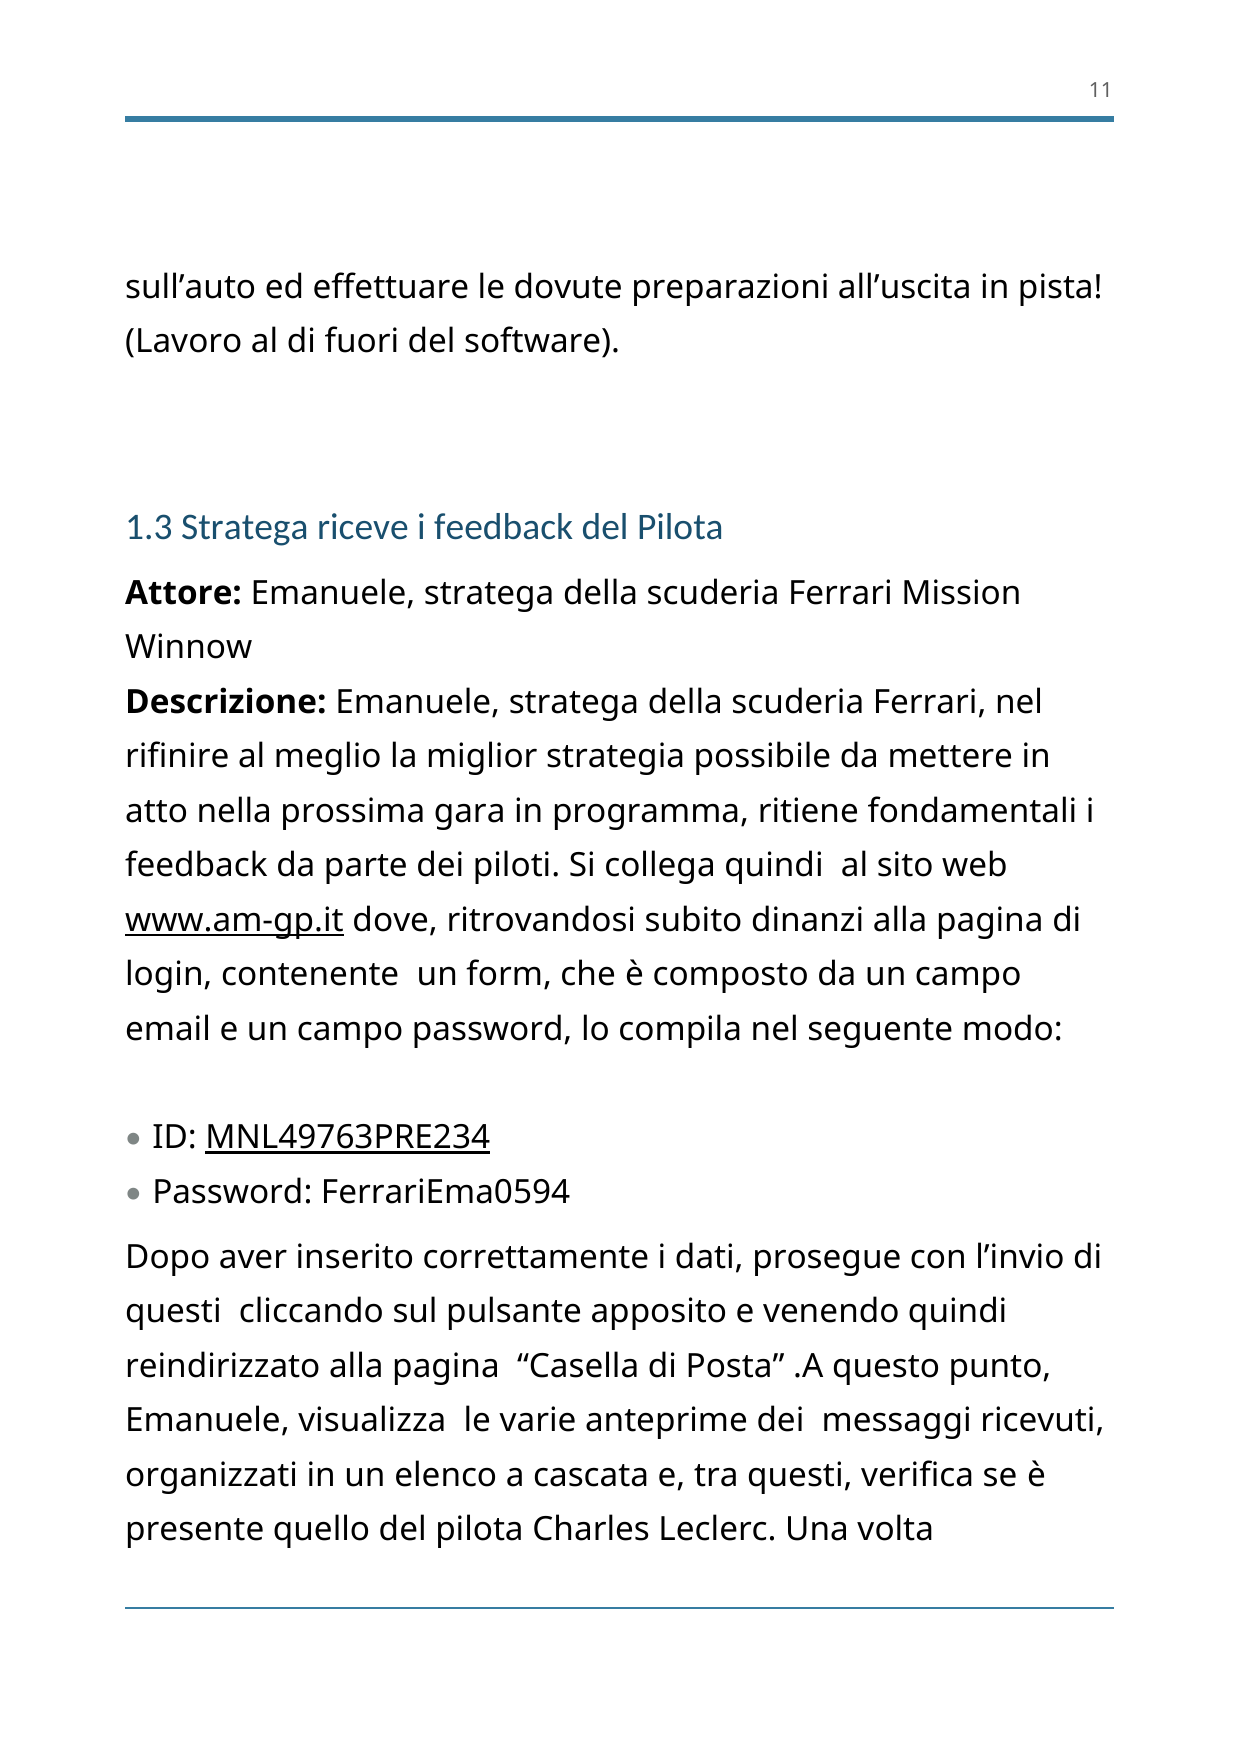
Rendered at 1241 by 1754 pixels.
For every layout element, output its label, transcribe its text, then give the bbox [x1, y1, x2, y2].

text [125, 262, 1115, 362]
list ID: MNL49763PRE234 [125, 1113, 1115, 1159]
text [125, 1233, 1115, 1551]
text 1.3 Stratega riceve i feedback del Pilota [125, 503, 1115, 549]
text Attore: Emanuele, stratega della scuderia Ferrari Mission Winnow [125, 568, 1115, 668]
text Descrizione: Emanuele, stratega della scuderia Ferrari, nel rifinire al meglio la miglior strategia possibile da mettere in atto nella prossima gara in programma, ritiene fondamentali i feedback da parte dei piloti. Si collega quindi al sito web www.am-gp.it dove, ritrovandosi subito dinanzi alla pagina di login, contenente un form, che è composto da un campo email e un campo password, lo compila nel seguente modo: [125, 677, 1115, 1050]
list Password: FerrariEma0594 [125, 1168, 1115, 1213]
